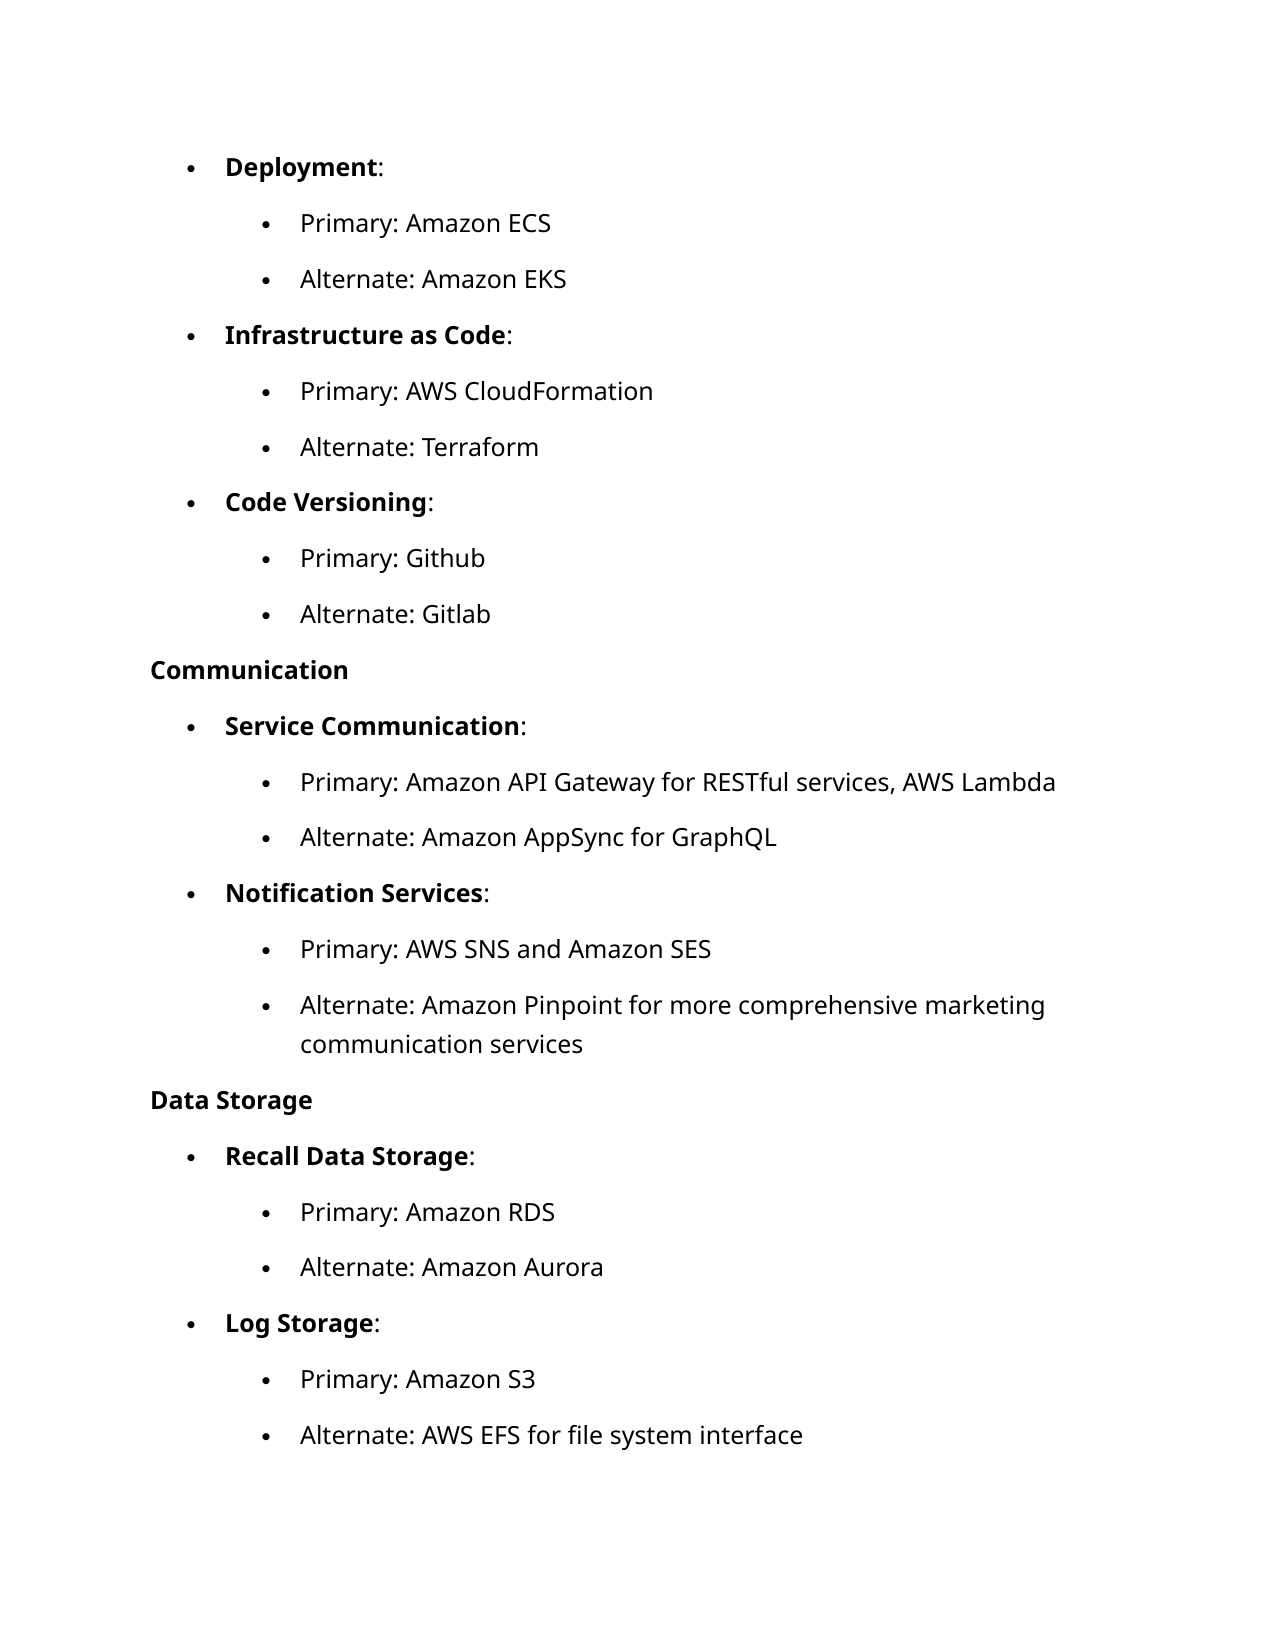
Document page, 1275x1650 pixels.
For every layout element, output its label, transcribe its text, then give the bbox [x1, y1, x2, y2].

list Primary: Amazon S3 [262, 1362, 1125, 1396]
list Alternate: Terraform [262, 429, 1125, 463]
list Log Storage: [187, 1306, 1125, 1340]
list Primary: Amazon RDS [262, 1194, 1125, 1228]
text Data Storage [150, 1082, 1125, 1117]
list Alternate: Amazon Pinpoint for more comprehensive marketing communication services [262, 987, 1125, 1061]
list Notification Services: [187, 876, 1125, 910]
list Primary: Github [262, 541, 1125, 575]
list Primary: Amazon API Gateway for RESTful services, AWS Lambda [262, 764, 1125, 798]
list Code Versioning: [187, 485, 1125, 519]
text Communication [150, 652, 1125, 687]
list Alternate: Gitlab [262, 597, 1125, 631]
list Alternate: AWS EFS for file system interface [262, 1417, 1125, 1452]
list Primary: Amazon ECS [262, 206, 1125, 240]
list Alternate: Amazon EKS [262, 262, 1125, 296]
list Primary: AWS SNS and Amazon SES [262, 932, 1125, 966]
list Infrastructure as Code: [187, 317, 1125, 352]
list Deployment: [187, 150, 1125, 184]
list Alternate: Amazon Aurora [262, 1250, 1125, 1284]
list Recall Data Storage: [187, 1138, 1125, 1172]
list Service Communication: [187, 708, 1125, 742]
list Alternate: Amazon AppSync for GraphQL [262, 820, 1125, 854]
list Primary: AWS CloudFormation [262, 373, 1125, 407]
